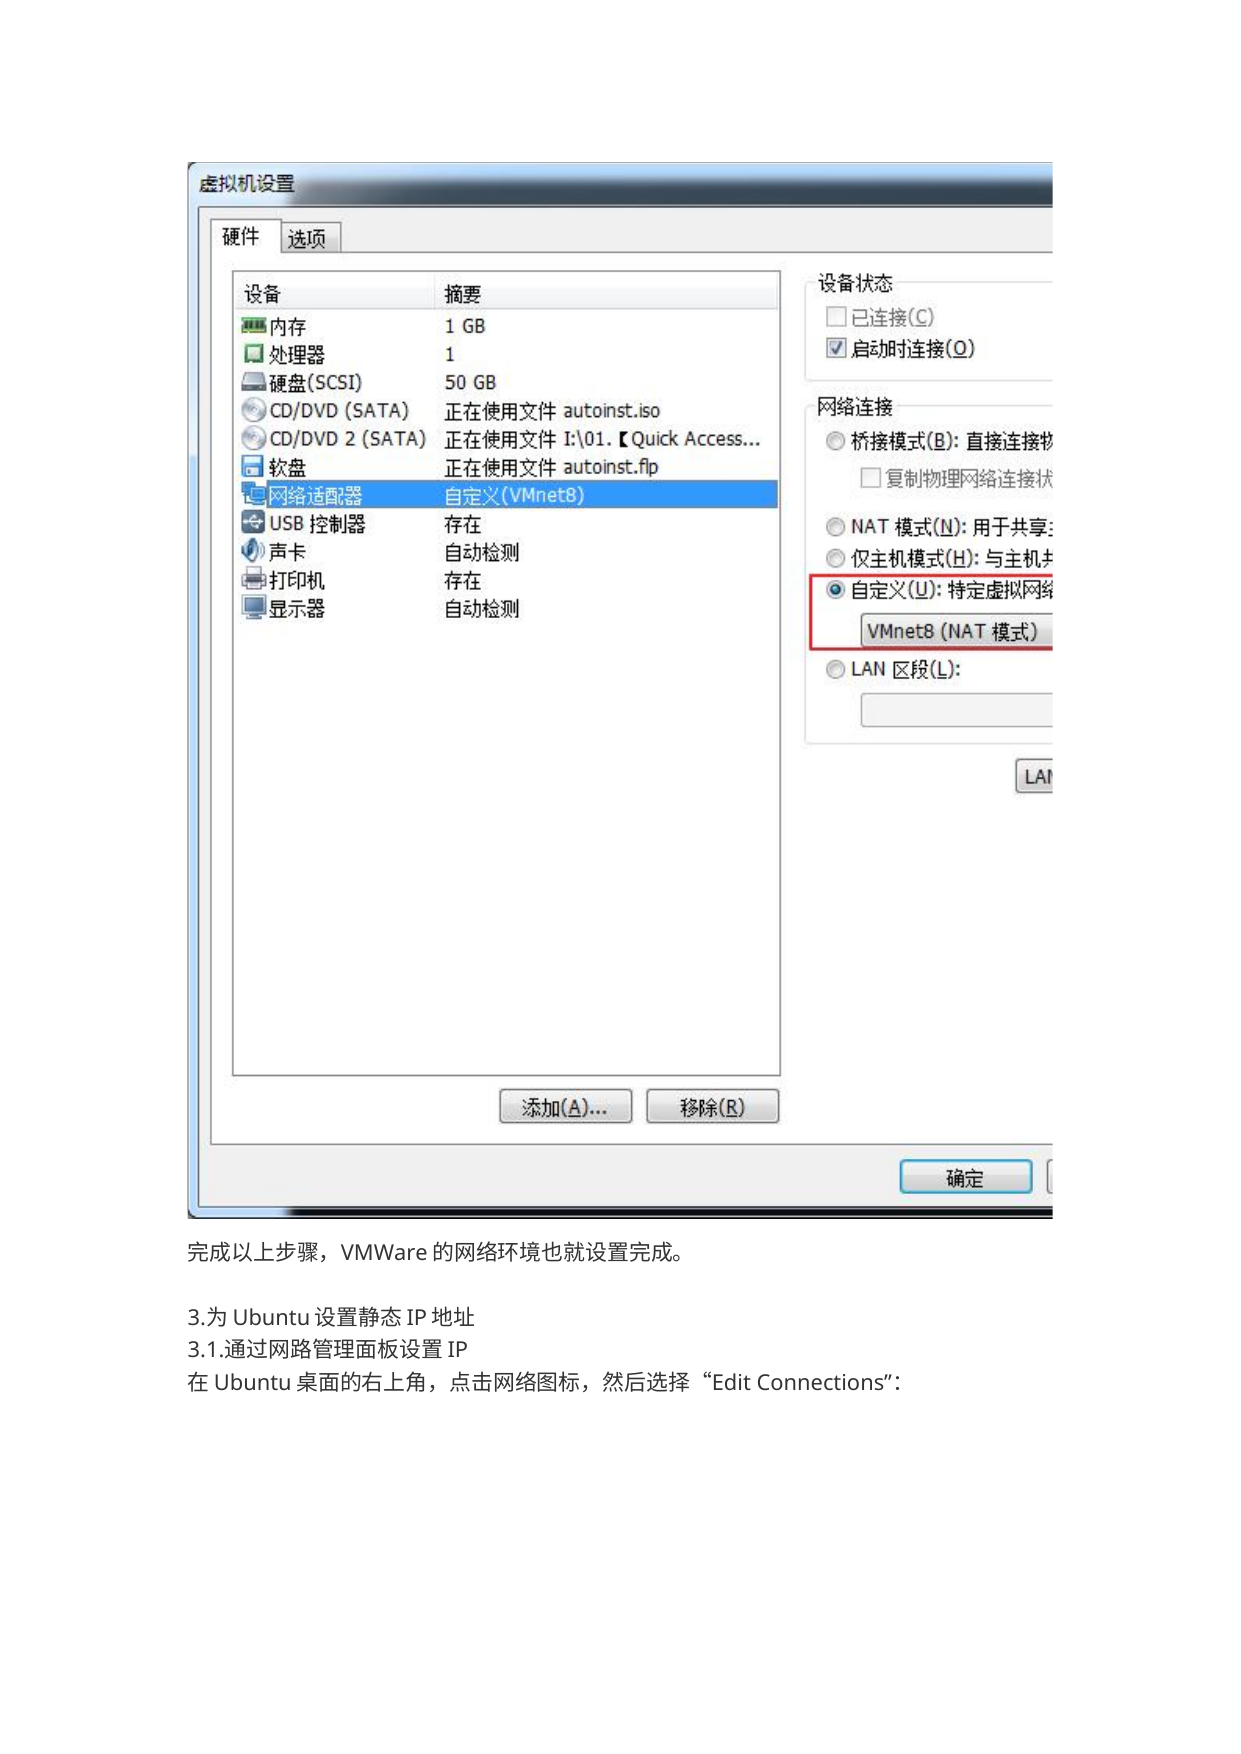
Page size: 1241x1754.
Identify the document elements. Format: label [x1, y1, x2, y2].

picture [187, 162, 1053, 1219]
